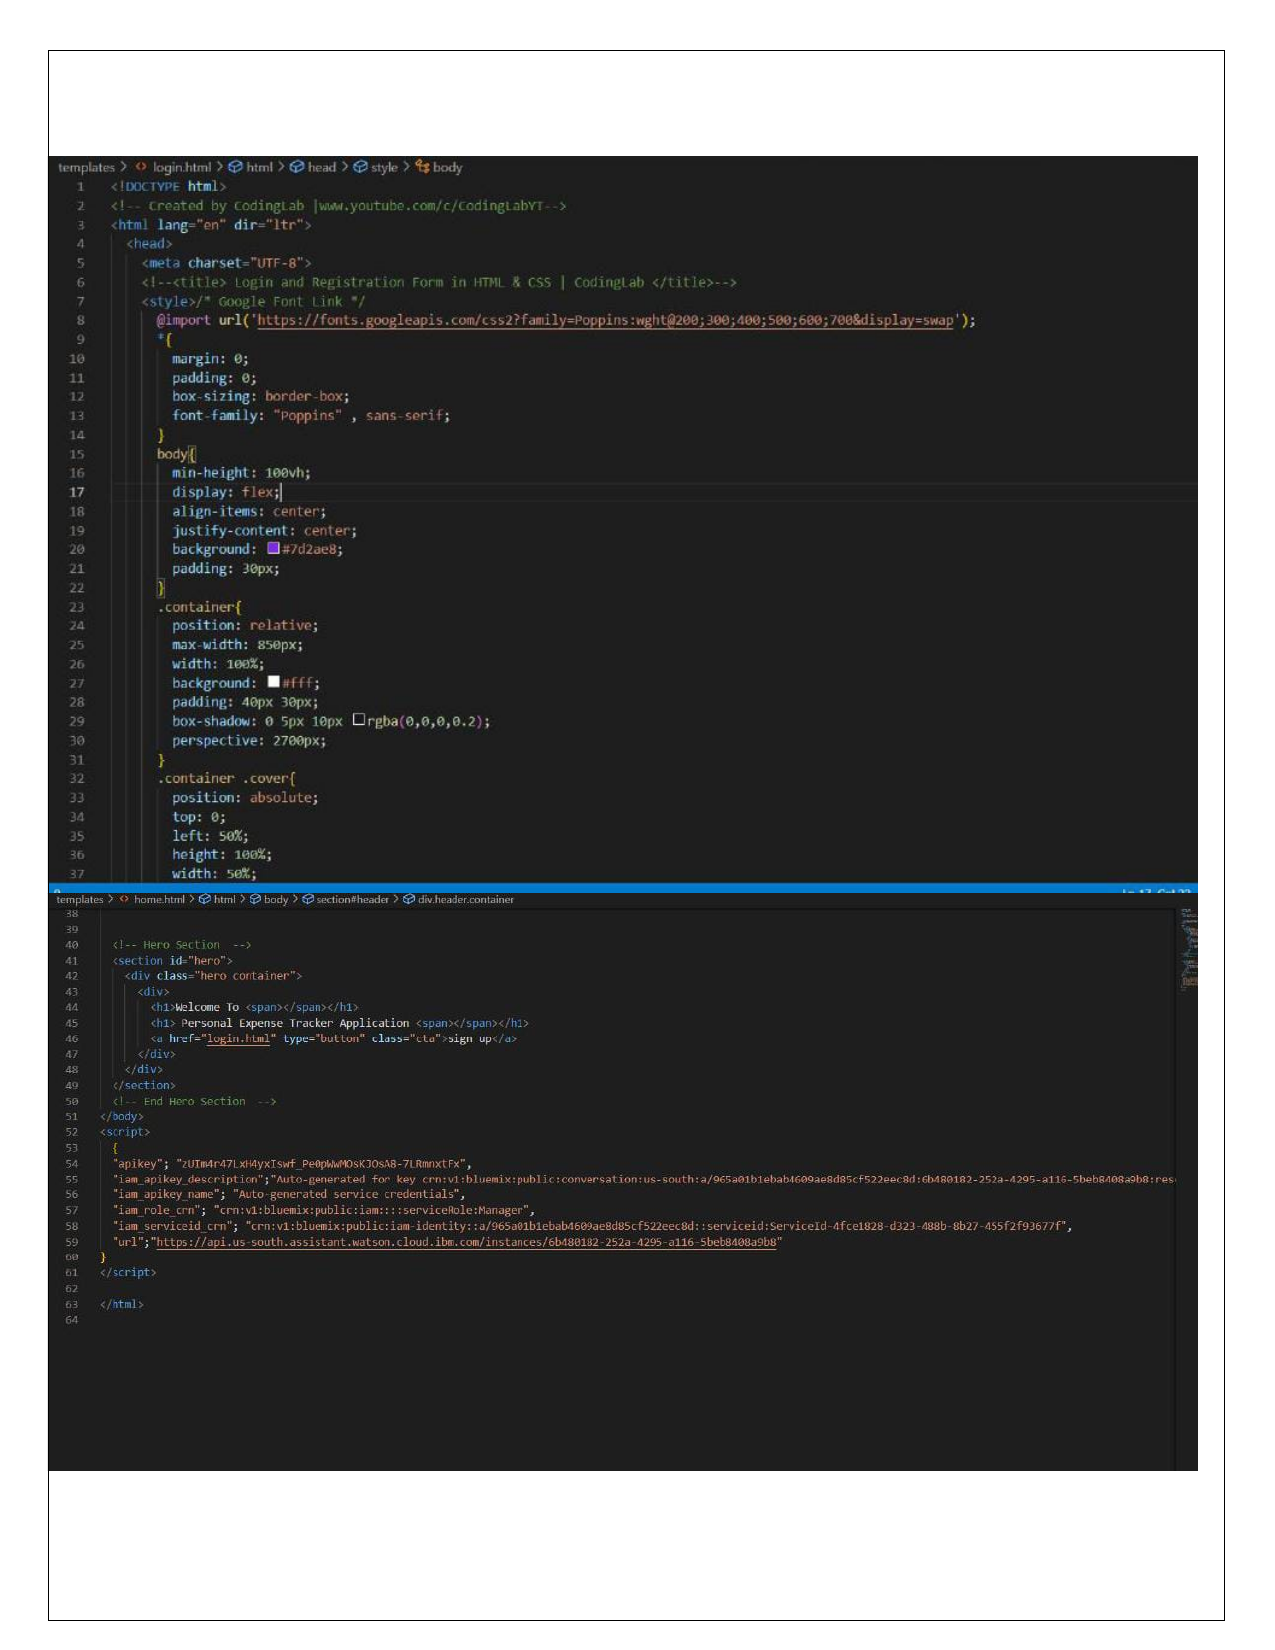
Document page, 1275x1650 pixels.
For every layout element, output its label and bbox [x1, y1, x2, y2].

picture [49, 156, 1198, 1471]
